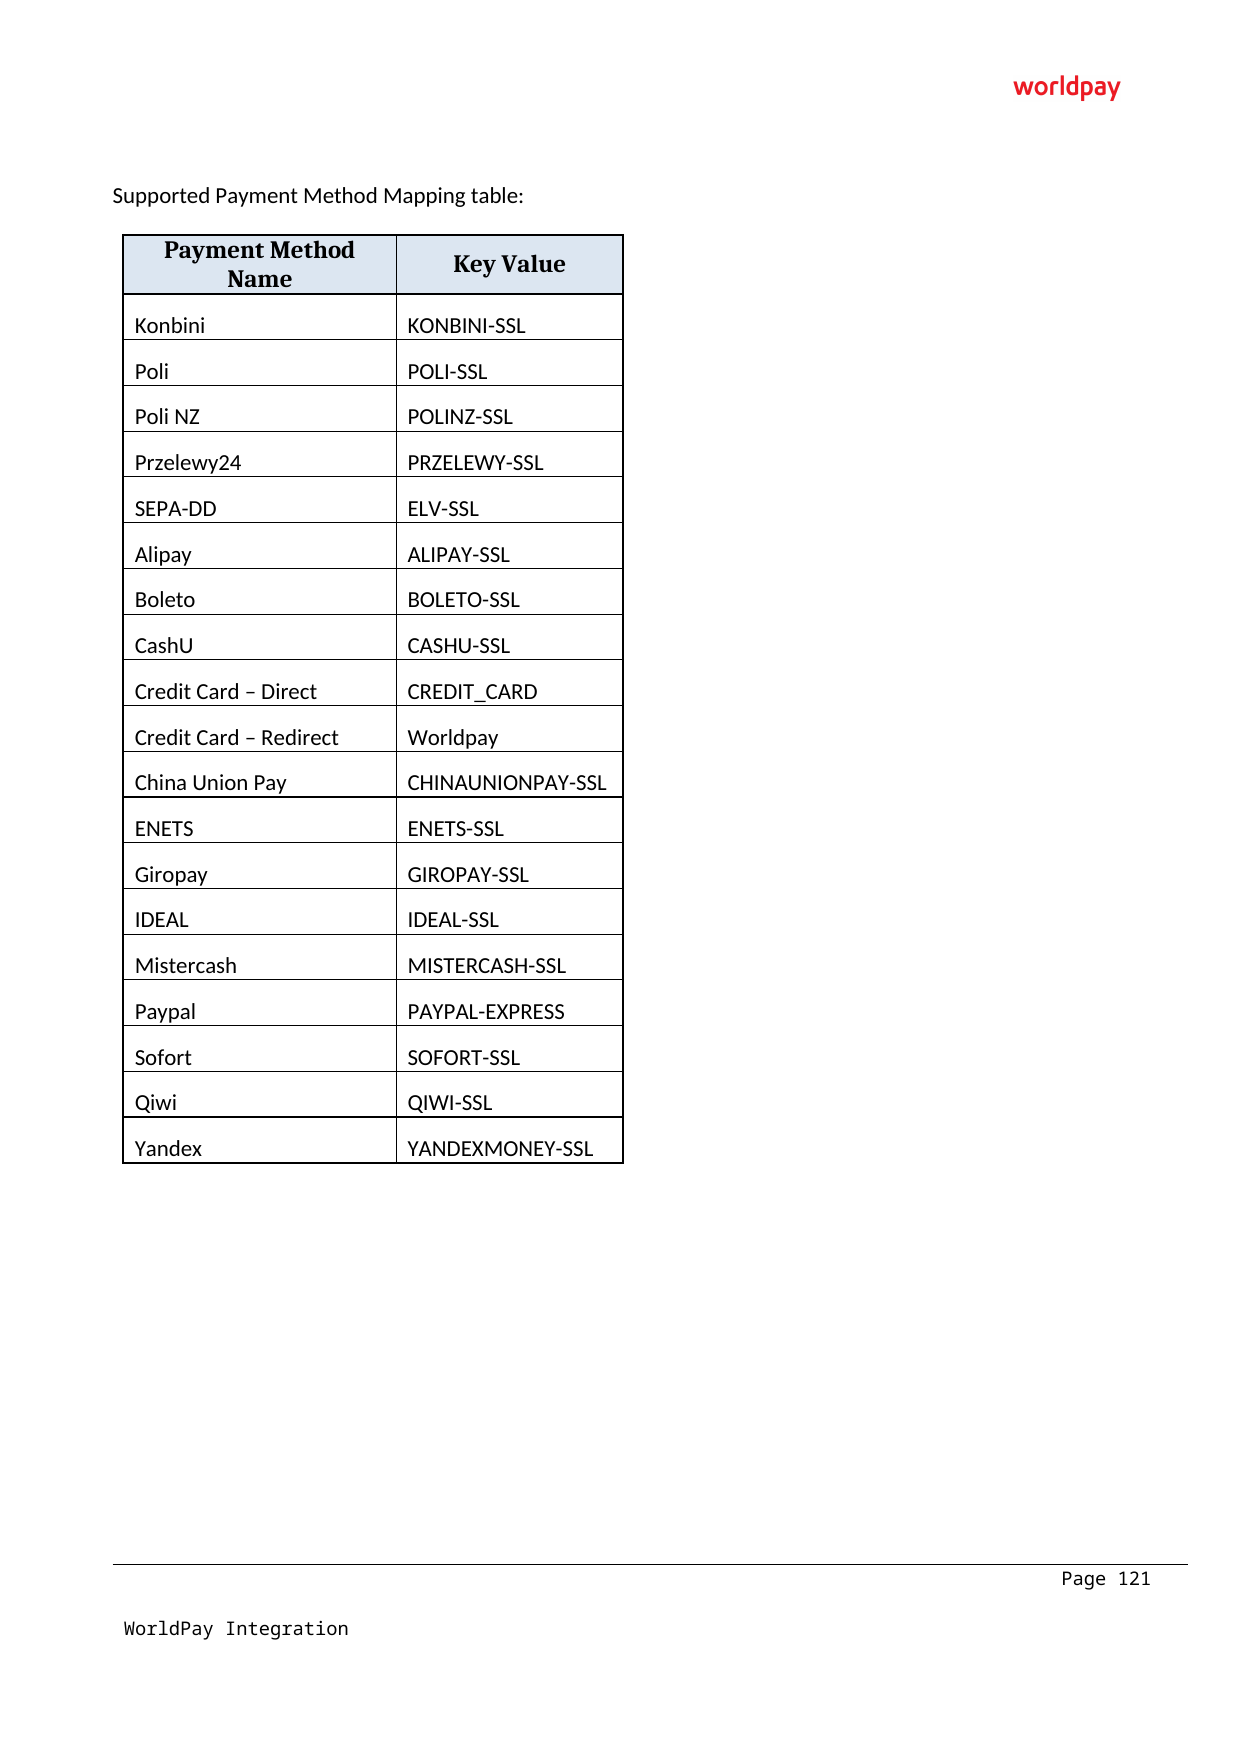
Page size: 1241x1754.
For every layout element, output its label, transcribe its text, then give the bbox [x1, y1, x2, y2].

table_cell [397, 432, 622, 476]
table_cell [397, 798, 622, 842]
picture [1012, 75, 1122, 102]
text Supported Payment Method Mapping table: [112, 181, 1128, 209]
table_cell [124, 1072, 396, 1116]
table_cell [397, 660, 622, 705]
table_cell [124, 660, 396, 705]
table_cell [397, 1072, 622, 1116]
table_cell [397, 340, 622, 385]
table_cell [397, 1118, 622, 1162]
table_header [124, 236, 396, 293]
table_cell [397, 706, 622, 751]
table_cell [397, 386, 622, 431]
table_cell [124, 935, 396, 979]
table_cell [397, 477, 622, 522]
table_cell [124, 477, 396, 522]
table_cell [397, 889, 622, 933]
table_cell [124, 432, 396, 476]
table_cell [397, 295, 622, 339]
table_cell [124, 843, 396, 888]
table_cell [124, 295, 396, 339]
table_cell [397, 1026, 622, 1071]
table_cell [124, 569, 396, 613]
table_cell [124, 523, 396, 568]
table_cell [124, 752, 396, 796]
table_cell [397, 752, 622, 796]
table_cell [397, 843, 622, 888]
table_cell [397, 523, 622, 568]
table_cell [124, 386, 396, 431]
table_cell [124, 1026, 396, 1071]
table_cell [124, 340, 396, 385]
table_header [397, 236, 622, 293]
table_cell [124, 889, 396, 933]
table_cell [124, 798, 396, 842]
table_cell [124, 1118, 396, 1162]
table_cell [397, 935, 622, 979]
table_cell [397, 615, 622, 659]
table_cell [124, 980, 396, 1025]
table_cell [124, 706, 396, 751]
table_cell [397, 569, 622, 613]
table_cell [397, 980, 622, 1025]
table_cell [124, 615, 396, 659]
